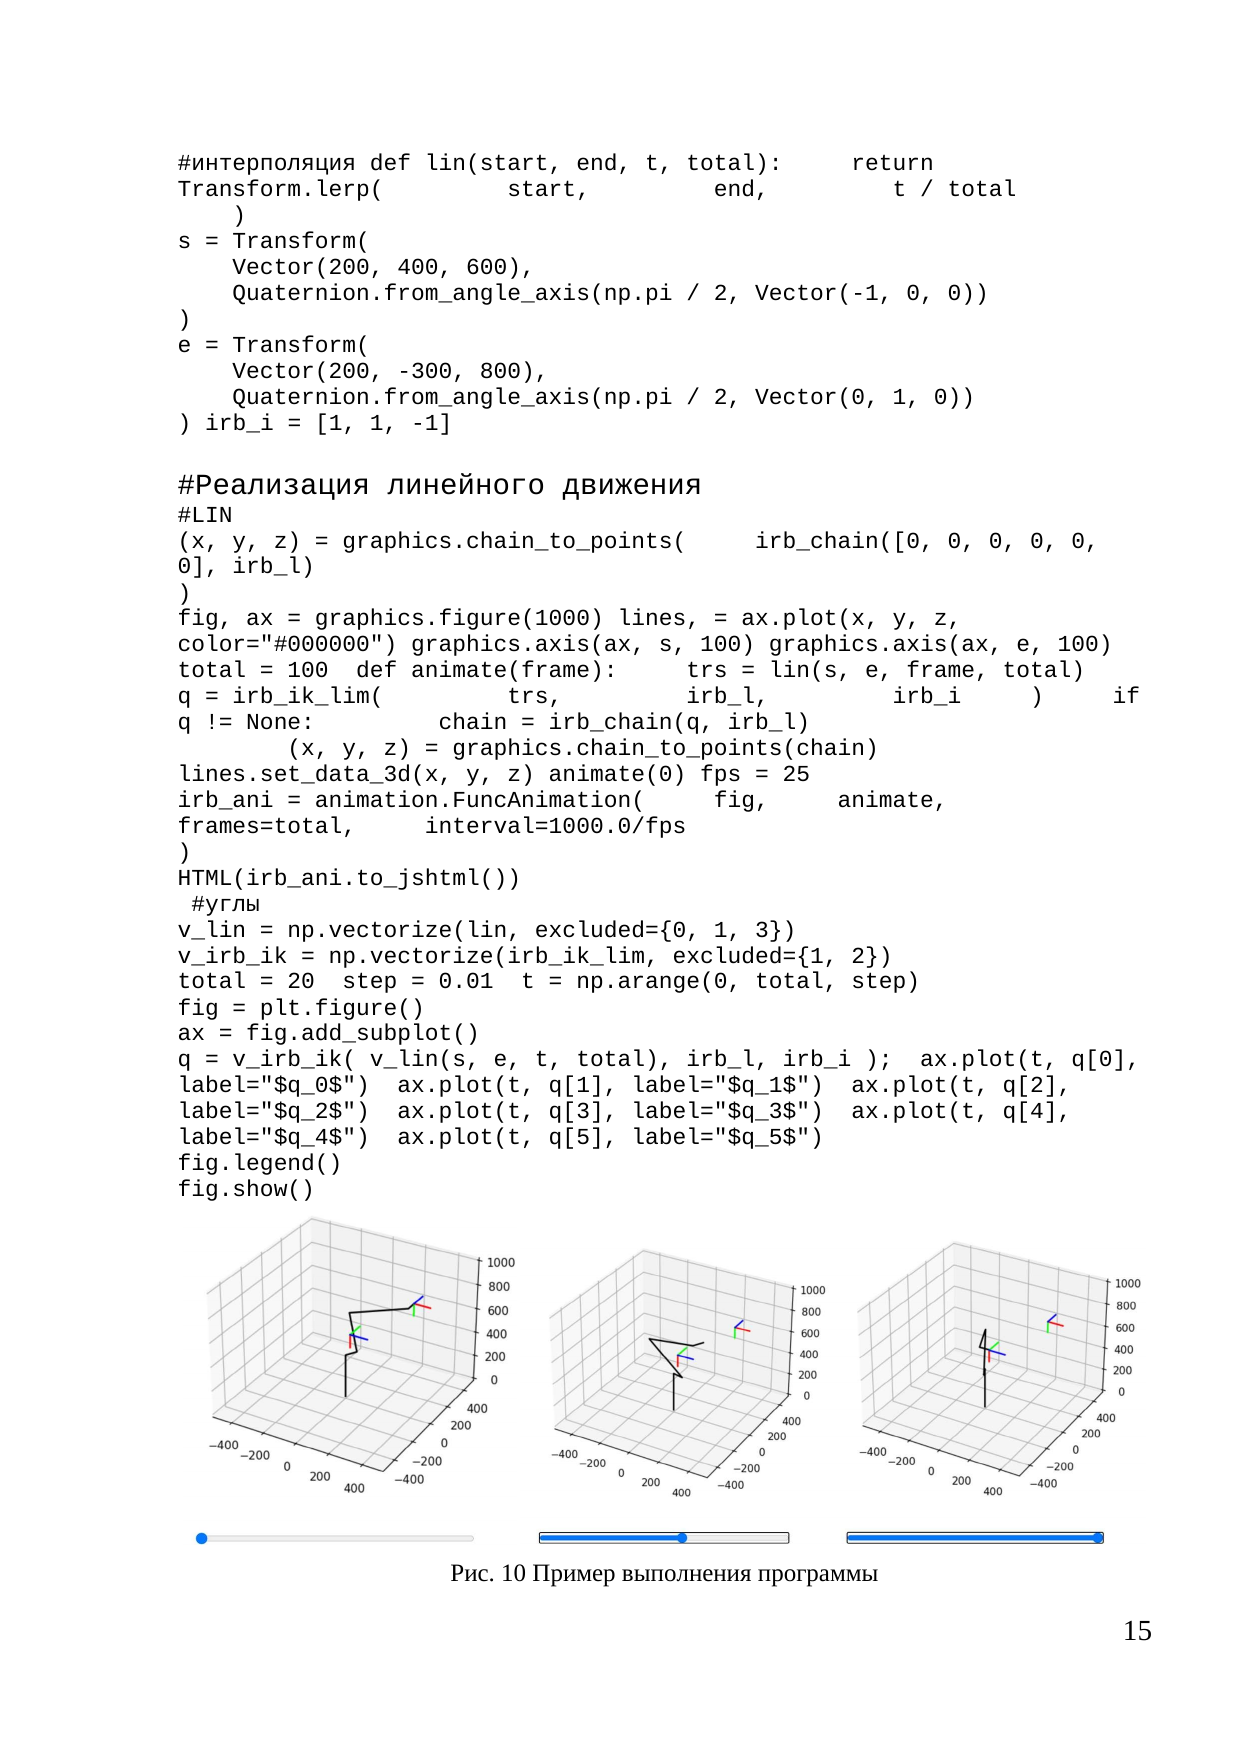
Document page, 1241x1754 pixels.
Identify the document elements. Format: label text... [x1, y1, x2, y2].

text Vector(200, -300, 800), [177, 359, 1152, 385]
text v_irb_ik = np.vectorize(irb_ik_lim, excluded={1, 2}) [177, 944, 1152, 970]
text fig = plt.figure() [177, 996, 1152, 1022]
picture [183, 1203, 517, 1545]
text total = 20 step = 0.01 t = np.arange(0, total, step) [177, 970, 1152, 996]
text v_lin = np.vectorize(lin, excluded={0, 1, 3}) [177, 918, 1152, 944]
text #LIN [177, 503, 1152, 529]
text e = Transform( [177, 333, 1152, 359]
text #углы [177, 892, 1152, 918]
text Quaternion.from_angle_axis(np.pi / 2, Vector(-1, 0, 0)) [177, 281, 1152, 307]
text irb_ani = animation.FuncAnimation( fig, animate, frames=total, interval=1000.0/fps [177, 788, 1152, 840]
text q = v_irb_ik( v_lin(s, e, t, total), irb_l, irb_i ); ax.plot(t, q[0], label="$q_0$") ax.plot(t, q[1], label="$q_1$") ax.plot(t, q[2], label="$q_2$") ax.plot(t, q[3], label="$q_3$") ax.plot(t, q[4], label="$q_4$") ax.plot(t, q[5], label="$q_5$") [177, 1048, 1152, 1151]
text ) irb_i = [1, 1, -1] [177, 411, 1152, 437]
text ax = fig.add_subplot() [177, 1022, 1152, 1048]
text #интерполяция def lin(start, end, t, total): return Transform.lerp( start, end, t / total [177, 152, 1152, 203]
text (x, y, z) = graphics.chain_to_points(chain) lines.set_data_3d(x, y, z) animate(0) fps = 25 [177, 736, 1152, 788]
text Vector(200, 400, 600), [177, 255, 1152, 281]
text ) [177, 581, 1152, 607]
picture [520, 1222, 1146, 1544]
text #Реализация линейного движения [177, 470, 1152, 503]
text fig.legend() [177, 1151, 1152, 1177]
text (x, y, z) = graphics.chain_to_points( irb_chain([0, 0, 0, 0, 0, 0], irb_l) [177, 529, 1152, 581]
text s = Transform( [177, 229, 1152, 255]
text ) [177, 307, 1152, 333]
text ) [177, 840, 1152, 866]
text ) [177, 203, 1152, 229]
text Quaternion.from_angle_axis(np.pi / 2, Vector(0, 1, 0)) [177, 385, 1152, 411]
text Рис. 10 Пример выполнения программы [177, 1558, 1152, 1587]
text HTML(irb_ani.to_jshtml()) [177, 866, 1152, 892]
text fig, ax = graphics.figure(1000) lines, = ax.plot(x, y, z, color="#000000") graphics.axis(ax, s, 100) graphics.axis(ax, e, 100) total = 100 def animate(frame): trs = lin(s, e, frame, total) q = irb_ik_lim( trs, irb_l, irb_i ) if q != None: chain = irb_chain(q, irb_l) [177, 607, 1152, 736]
text fig.show() [177, 1177, 1152, 1203]
